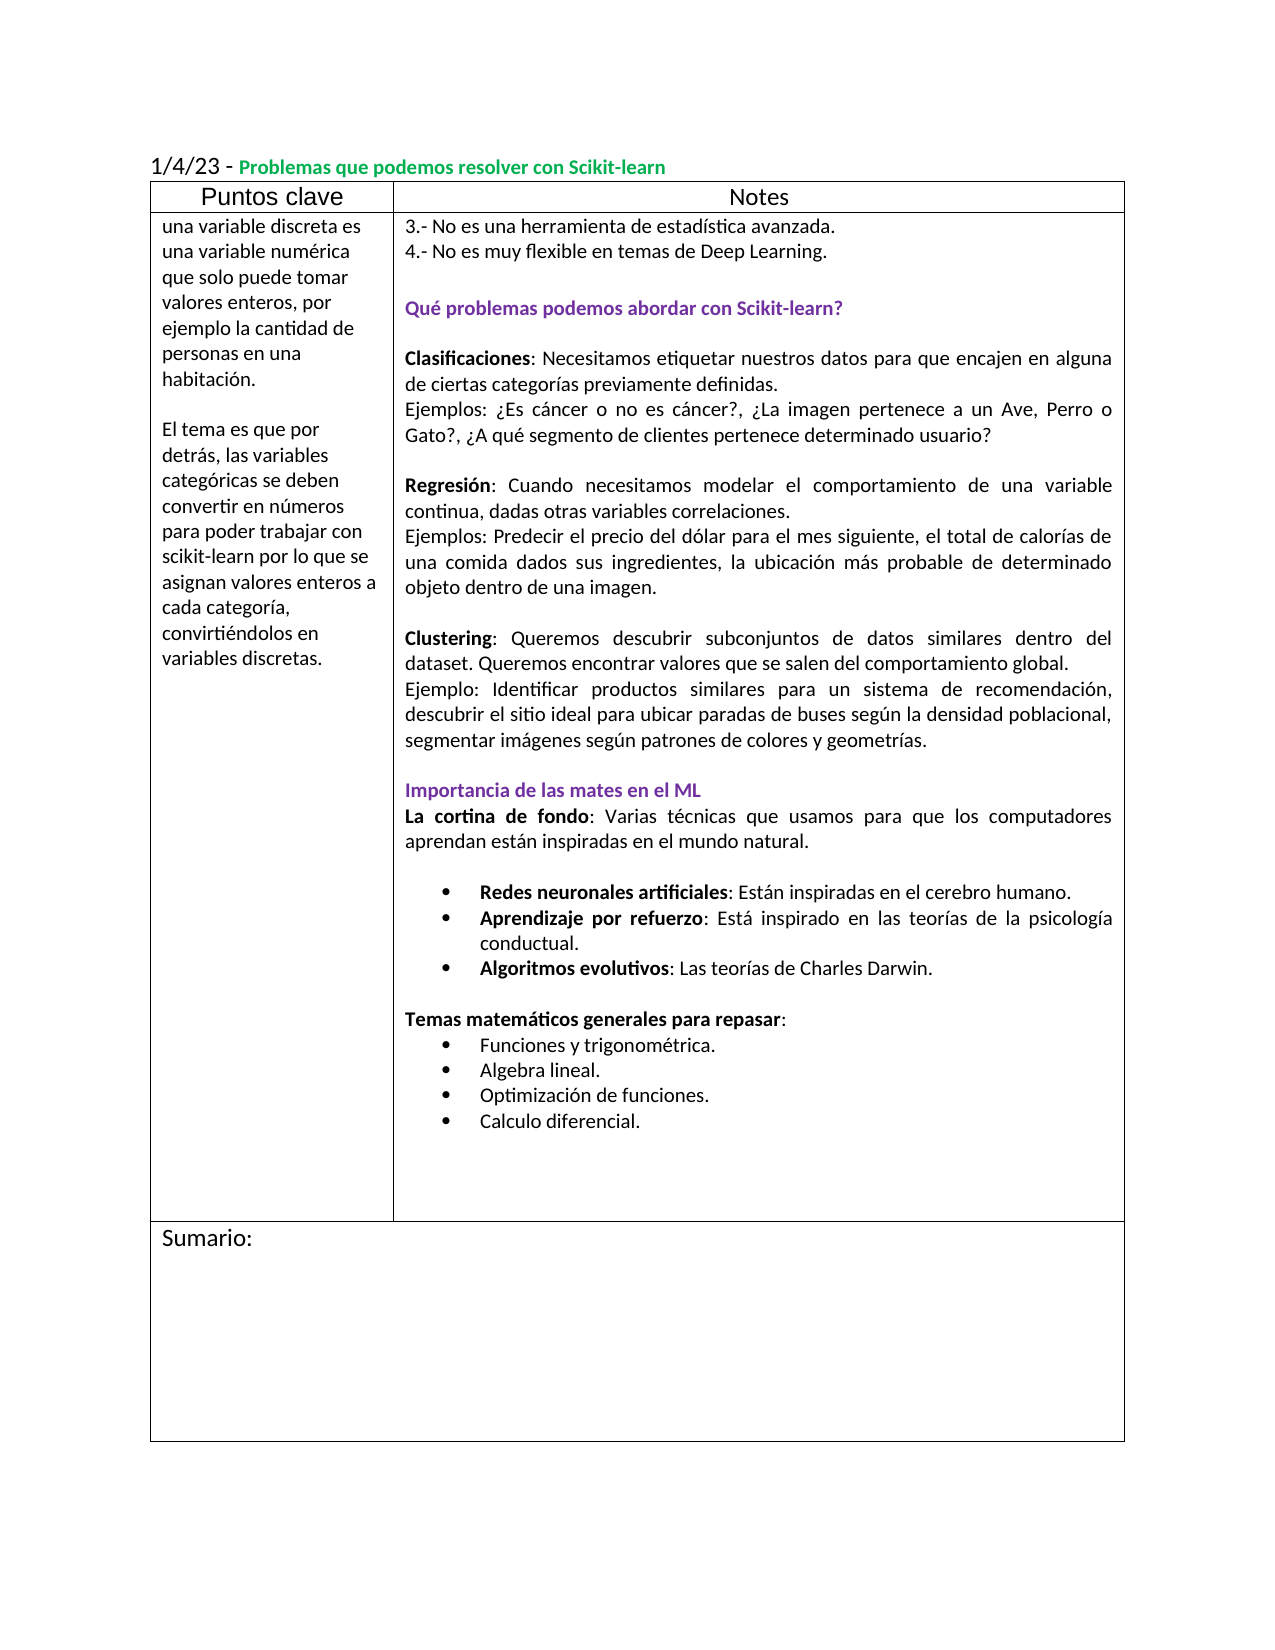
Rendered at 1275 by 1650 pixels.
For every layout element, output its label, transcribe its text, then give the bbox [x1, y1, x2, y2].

table_header Notes [394, 182, 1124, 212]
table_header Puntos clave [151, 182, 393, 212]
table_cell una variable discreta es una variable numérica que solo puede tomar valores enteros, por ejemplo la cantidad de personas en una habitación. El tema es que por detrás, las variables categóricas se deben convertir en números para poder trabajar con scikit-learn por lo que se asignan valores enteros a cada categoría, convirtiéndolos en variables discretas. [151, 213, 393, 1221]
table_cell 3.- No es una herramienta de estadística avanzada. 4.- No es muy flexible en temas de Deep Learning. Qué problemas podemos abordar con Scikit-learn? Clasificaciones: Necesitamos etiquetar nuestros datos para que encajen en alguna de ciertas categorías previamente definidas. Ejemplos: ¿Es cáncer o no es cáncer?, ¿La imagen pertenece a un Ave, Perro o Gato?, ¿A qué segmento de clientes pertenece determinado usuario? Regresión: Cuando necesitamos modelar el comportamiento de una variable continua, dadas otras variables correlaciones. Ejemplos: Predecir el precio del dólar para el mes siguiente, el total de calorías de una comida dados sus ingredientes, la ubicación más probable de determinado objeto dentro de una imagen. Clustering: Queremos descubrir subconjuntos de datos similares dentro del dataset. Queremos encontrar valores que se salen del comportamiento global. Ejemplo: Identificar productos similares para un sistema de recomendación, descubrir el sitio ideal para ubicar paradas de buses según la densidad poblacional, segmentar imágenes según patrones de colores y geometrías. Importancia de las mates en el ML La cortina de fondo: Varias técnicas que usamos para que los computadores aprendan están inspiradas en el mundo natural. Redes neuronales artificiales: Están inspiradas en el cerebro humano. Aprendizaje por refuerzo: Está inspirado en las teorías de la psicología conductual. Algoritmos evolutivos: Las teorías de Charles Darwin. Temas matemáticos generales para repasar: Funciones y trigonométrica. Algebra lineal. Optimización de funciones. Calculo diferencial. [394, 213, 1124, 1221]
text 1/4/23 - Problemas que podemos resolver con Scikit-learn [150, 150, 1125, 181]
table_cell Sumario: [151, 1222, 1124, 1441]
